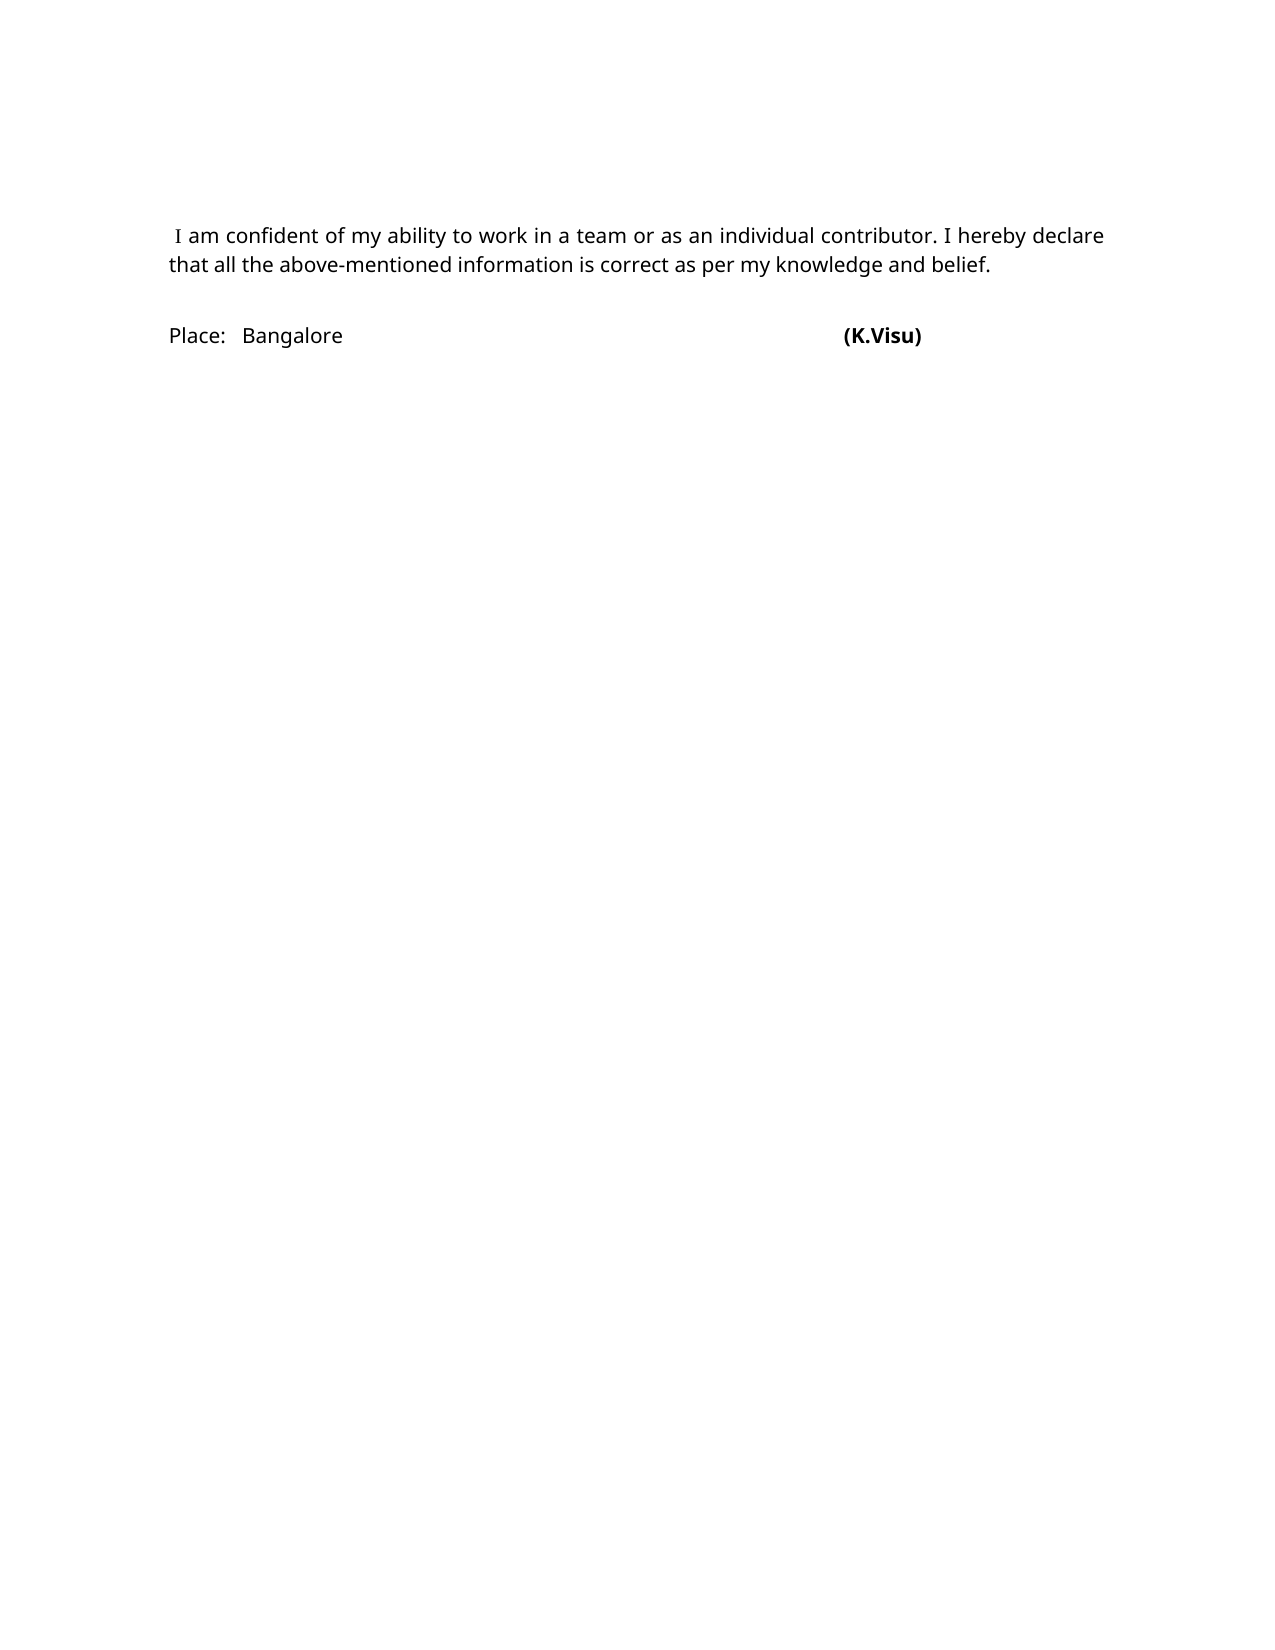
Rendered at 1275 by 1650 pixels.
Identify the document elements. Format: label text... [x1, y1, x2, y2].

text Place: Bangalore (K.Visu) [169, 321, 1106, 349]
text I am confident of my ability to work in a team or as an individual contributor. I hereby declare that all the above-mentioned information is correct as per my knowledge and belief. [169, 222, 1106, 278]
